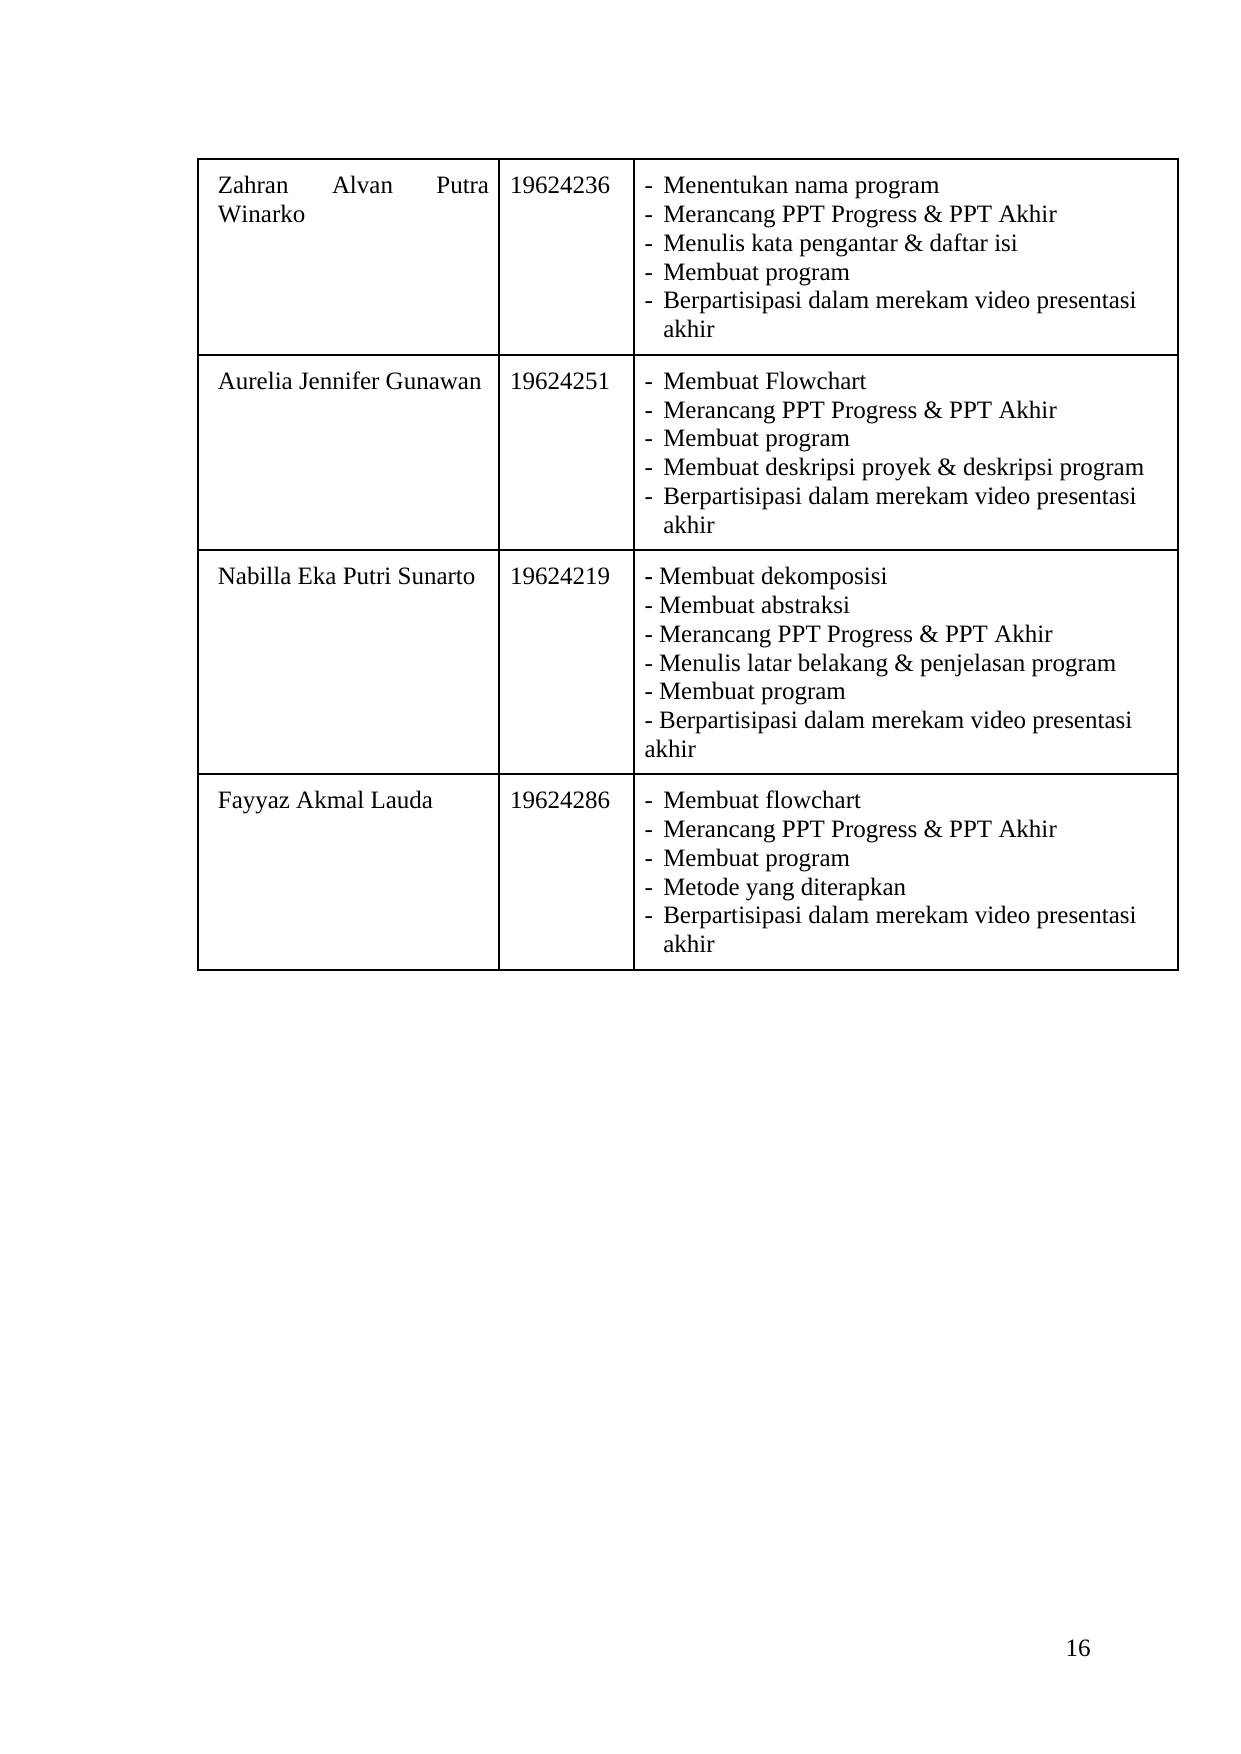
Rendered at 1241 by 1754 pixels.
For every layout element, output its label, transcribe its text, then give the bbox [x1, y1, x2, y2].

table_cell Zahran Alvan Putra Winarko [199, 160, 498, 353]
table_cell 19624219 [500, 551, 633, 773]
table_cell 19624251 [500, 356, 633, 549]
table_cell - Membuat dekomposisi - Membuat abstraksi - Merancang PPT Progress & PPT Akhir - Menulis latar belakang & penjelasan program - Membuat program - Berpartisipasi dalam merekam video presentasi akhir [635, 551, 1177, 773]
table_cell Menentukan nama program Merancang PPT Progress & PPT Akhir Menulis kata pengantar & daftar isi Membuat program Berpartisipasi dalam merekam video presentasi akhir [635, 160, 1177, 353]
table_cell Fayyaz Akmal Lauda [199, 775, 498, 968]
table_cell 19624236 [500, 160, 633, 353]
table_cell 19624286 [500, 775, 633, 968]
table_cell Nabilla Eka Putri Sunarto [199, 551, 498, 773]
table_cell Membuat Flowchart Merancang PPT Progress & PPT Akhir Membuat program Membuat deskripsi proyek & deskripsi program Berpartisipasi dalam merekam video presentasi akhir [635, 356, 1177, 549]
table_cell Aurelia Jennifer Gunawan [199, 356, 498, 549]
table_cell Membuat flowchart Merancang PPT Progress & PPT Akhir Membuat program Metode yang diterapkan Berpartisipasi dalam merekam video presentasi akhir [635, 775, 1177, 968]
